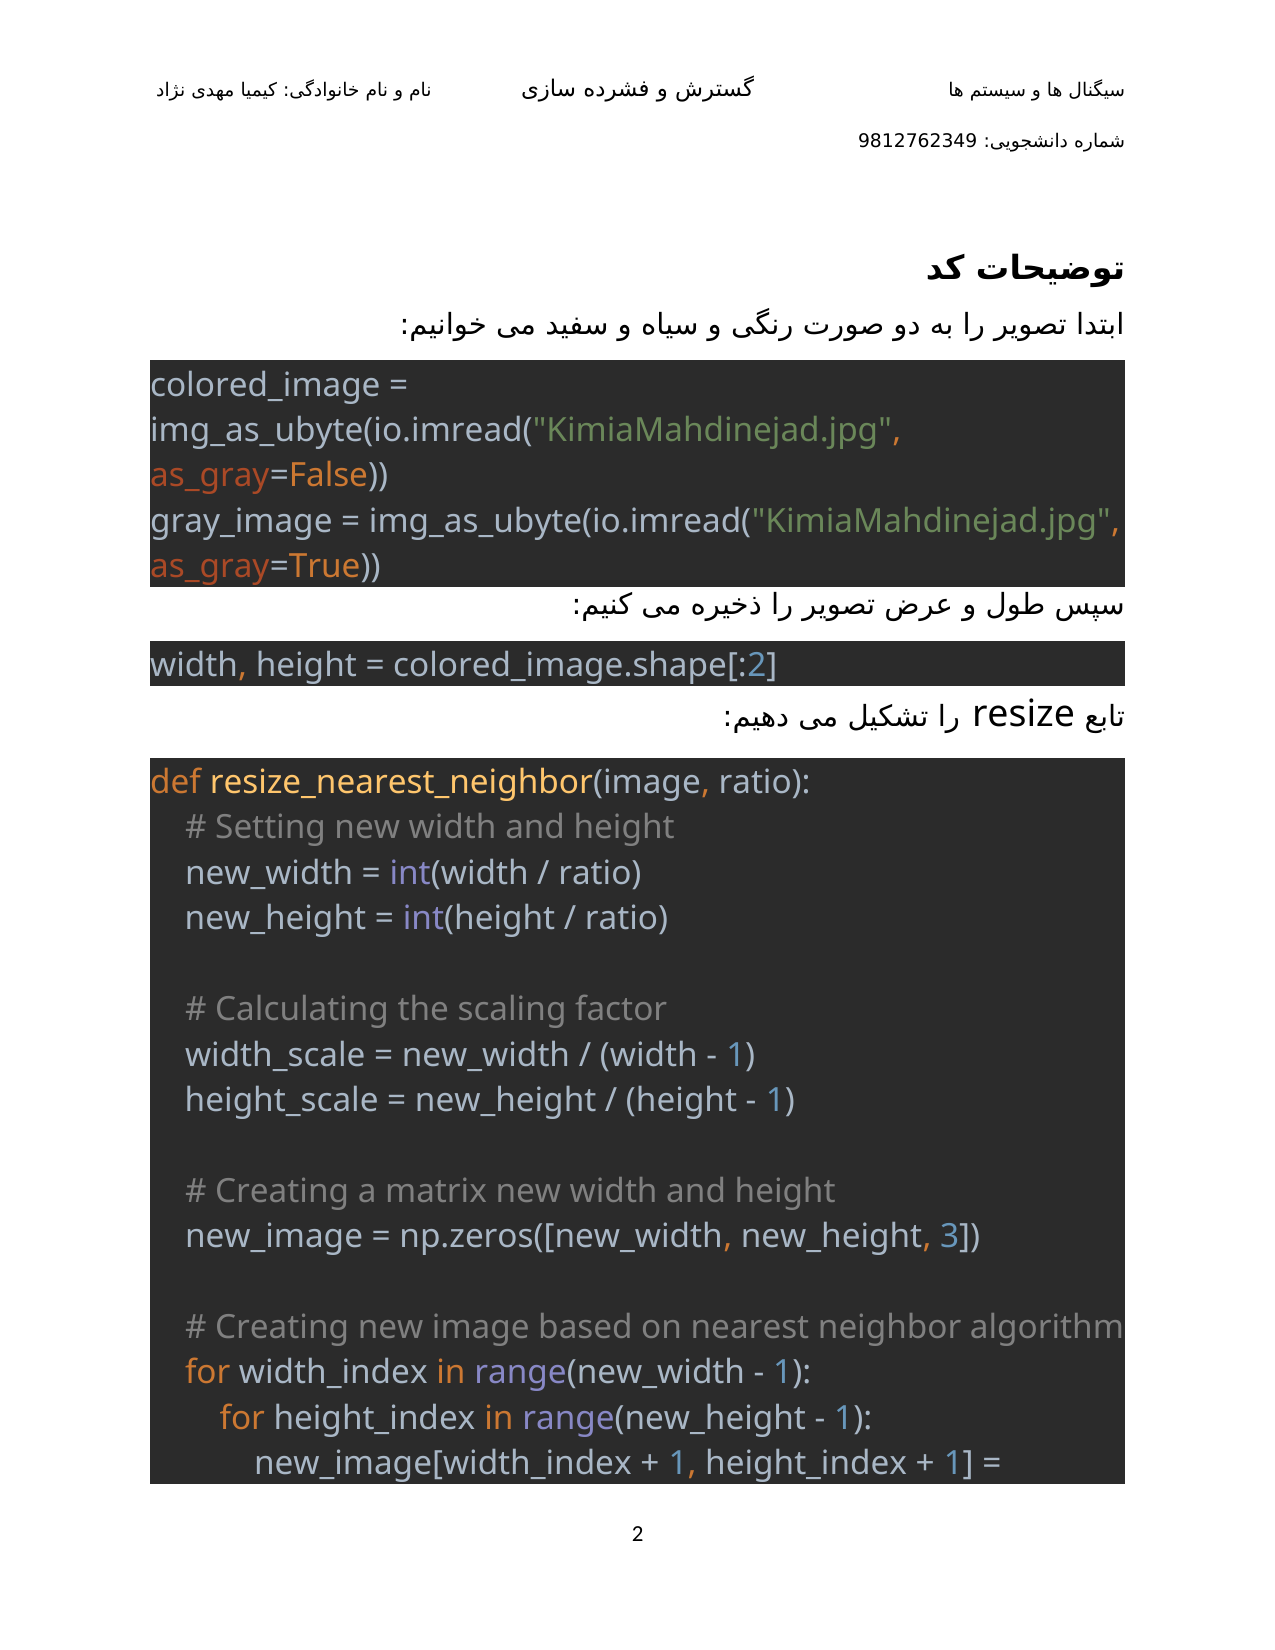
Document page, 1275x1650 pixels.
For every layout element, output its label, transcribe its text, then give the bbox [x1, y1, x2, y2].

text تابع resize را تشکیل می دهیم: [150, 686, 1125, 737]
text توضیحات کد [150, 248, 1125, 287]
text colored_image = img_as_ubyte(io.imread("KimiaMahdinejad.jpg", as_gray=False)) gray_image = img_as_ubyte(io.imread("KimiaMahdinejad.jpg", as_gray=True)) [150, 360, 1125, 587]
text width, height = colored_image.shape[:2] [150, 641, 1125, 686]
text سپس طول و عرض تصویر را ذخیره می کنیم: [150, 587, 1125, 621]
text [150, 758, 1125, 1484]
text ابتدا تصویر را به دو صورت رنگی و سیاه و سفید می خوانیم: [150, 307, 1125, 341]
